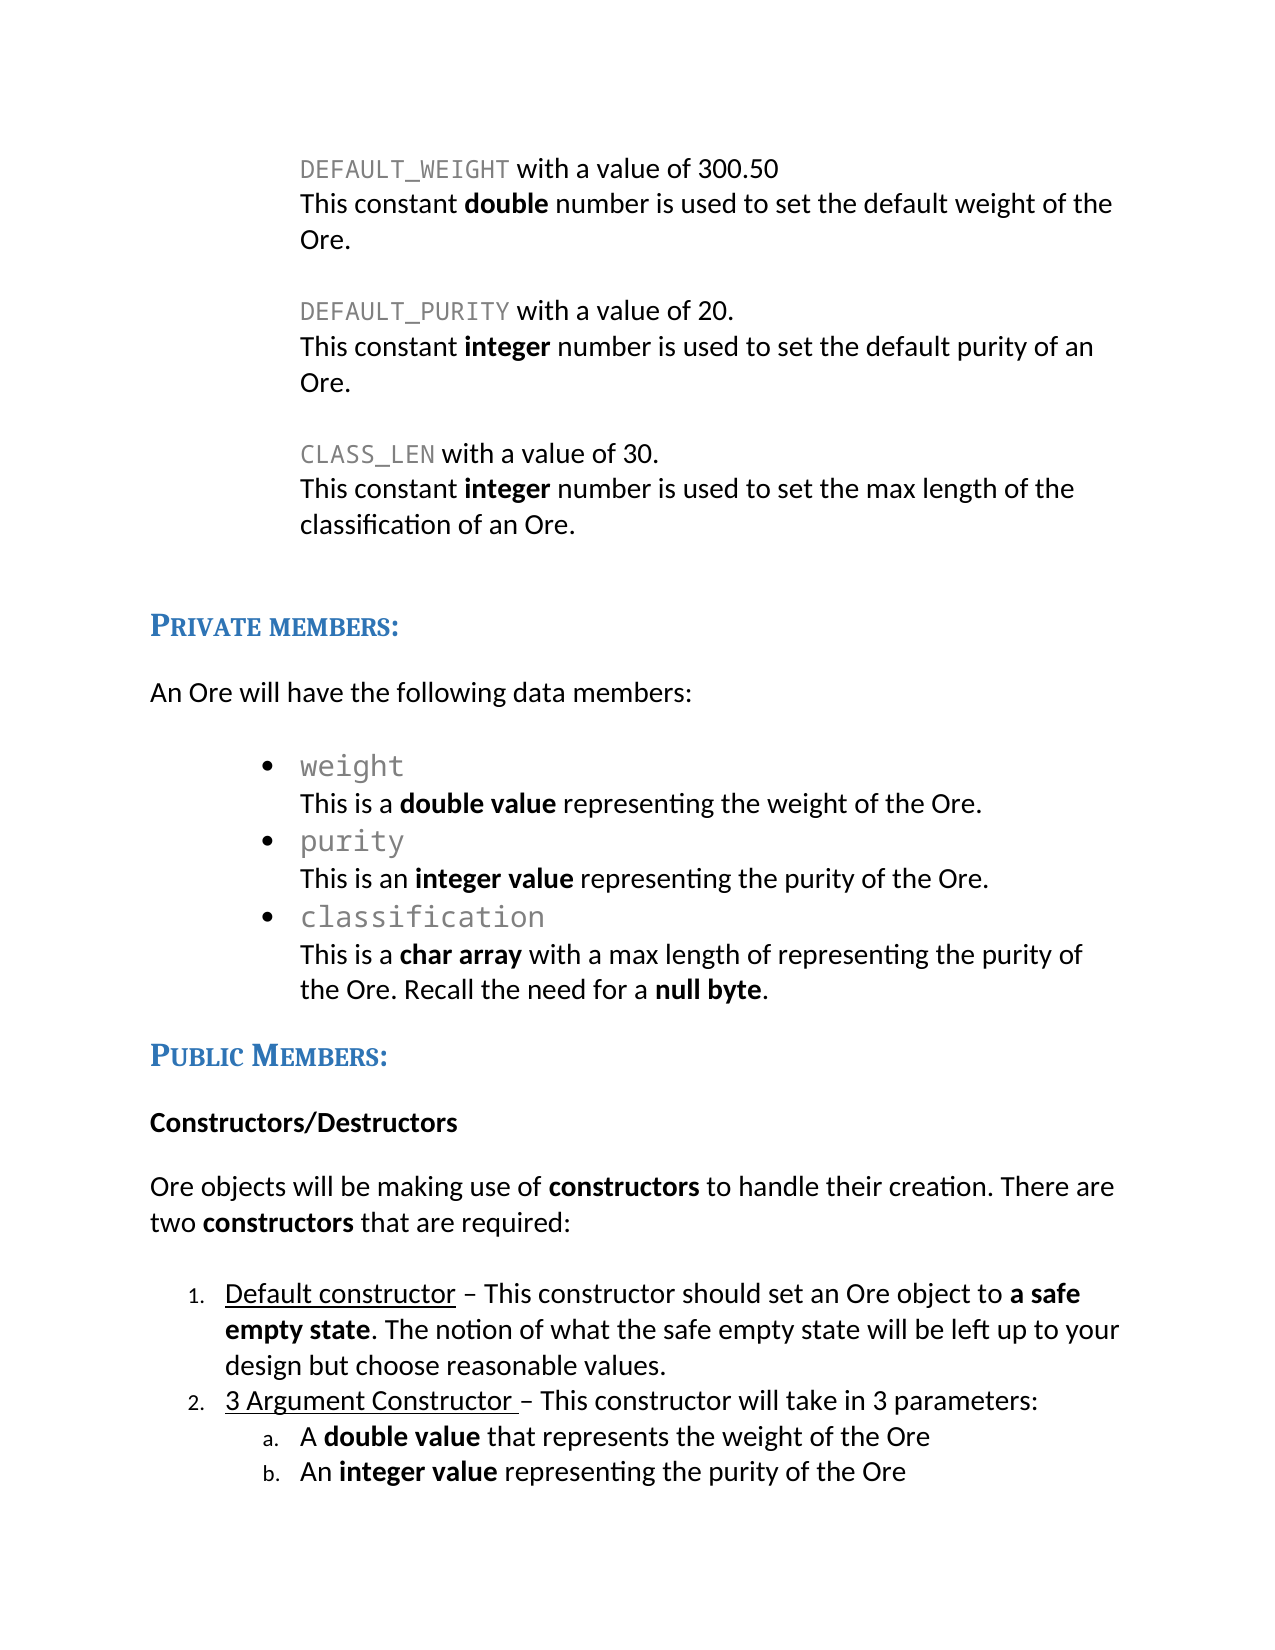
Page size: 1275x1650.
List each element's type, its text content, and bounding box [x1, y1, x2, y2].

list purity This is an integer value representing the purity of the Ore. [262, 821, 1125, 896]
text DEFAULT_WEIGHT with a value of 300.50 This constant double number is used to set the default weight of the Ore. [300, 150, 1125, 257]
text Constructors/Destructors [150, 1104, 1125, 1139]
list An integer value representing the purity of the Ore [262, 1453, 1125, 1489]
text Ore objects will be making use of constructors to handle their creation. There are two constructors that are required: [150, 1168, 1125, 1240]
text DEFAULT_PURITY with a value of 20. [300, 292, 1125, 328]
subtitle Public Members: [150, 1036, 1125, 1074]
subtitle Private members: [150, 607, 1125, 645]
list weight This is a double value representing the weight of the Ore. [262, 745, 1125, 821]
list 3 Argument Constructor – This constructor will take in 3 parameters: [187, 1382, 1125, 1418]
text CLASS_LEN with a value of 30. [300, 435, 1125, 471]
text An Ore will have the following data members: [150, 674, 1125, 710]
list classification This is a char array with a max length of representing the purity of the Ore. Recall the need for a null byte. [262, 896, 1125, 1007]
list Default constructor – This constructor should set an Ore object to a safe empty state. The notion of what the safe empty state will be left up to your design but choose reasonable values. [187, 1275, 1125, 1382]
text This constant integer number is used to set the max length of the classification of an Ore. [300, 471, 1125, 542]
list A double value that represents the weight of the Ore [262, 1418, 1125, 1453]
text This constant integer number is used to set the default purity of an Ore. [300, 328, 1125, 399]
